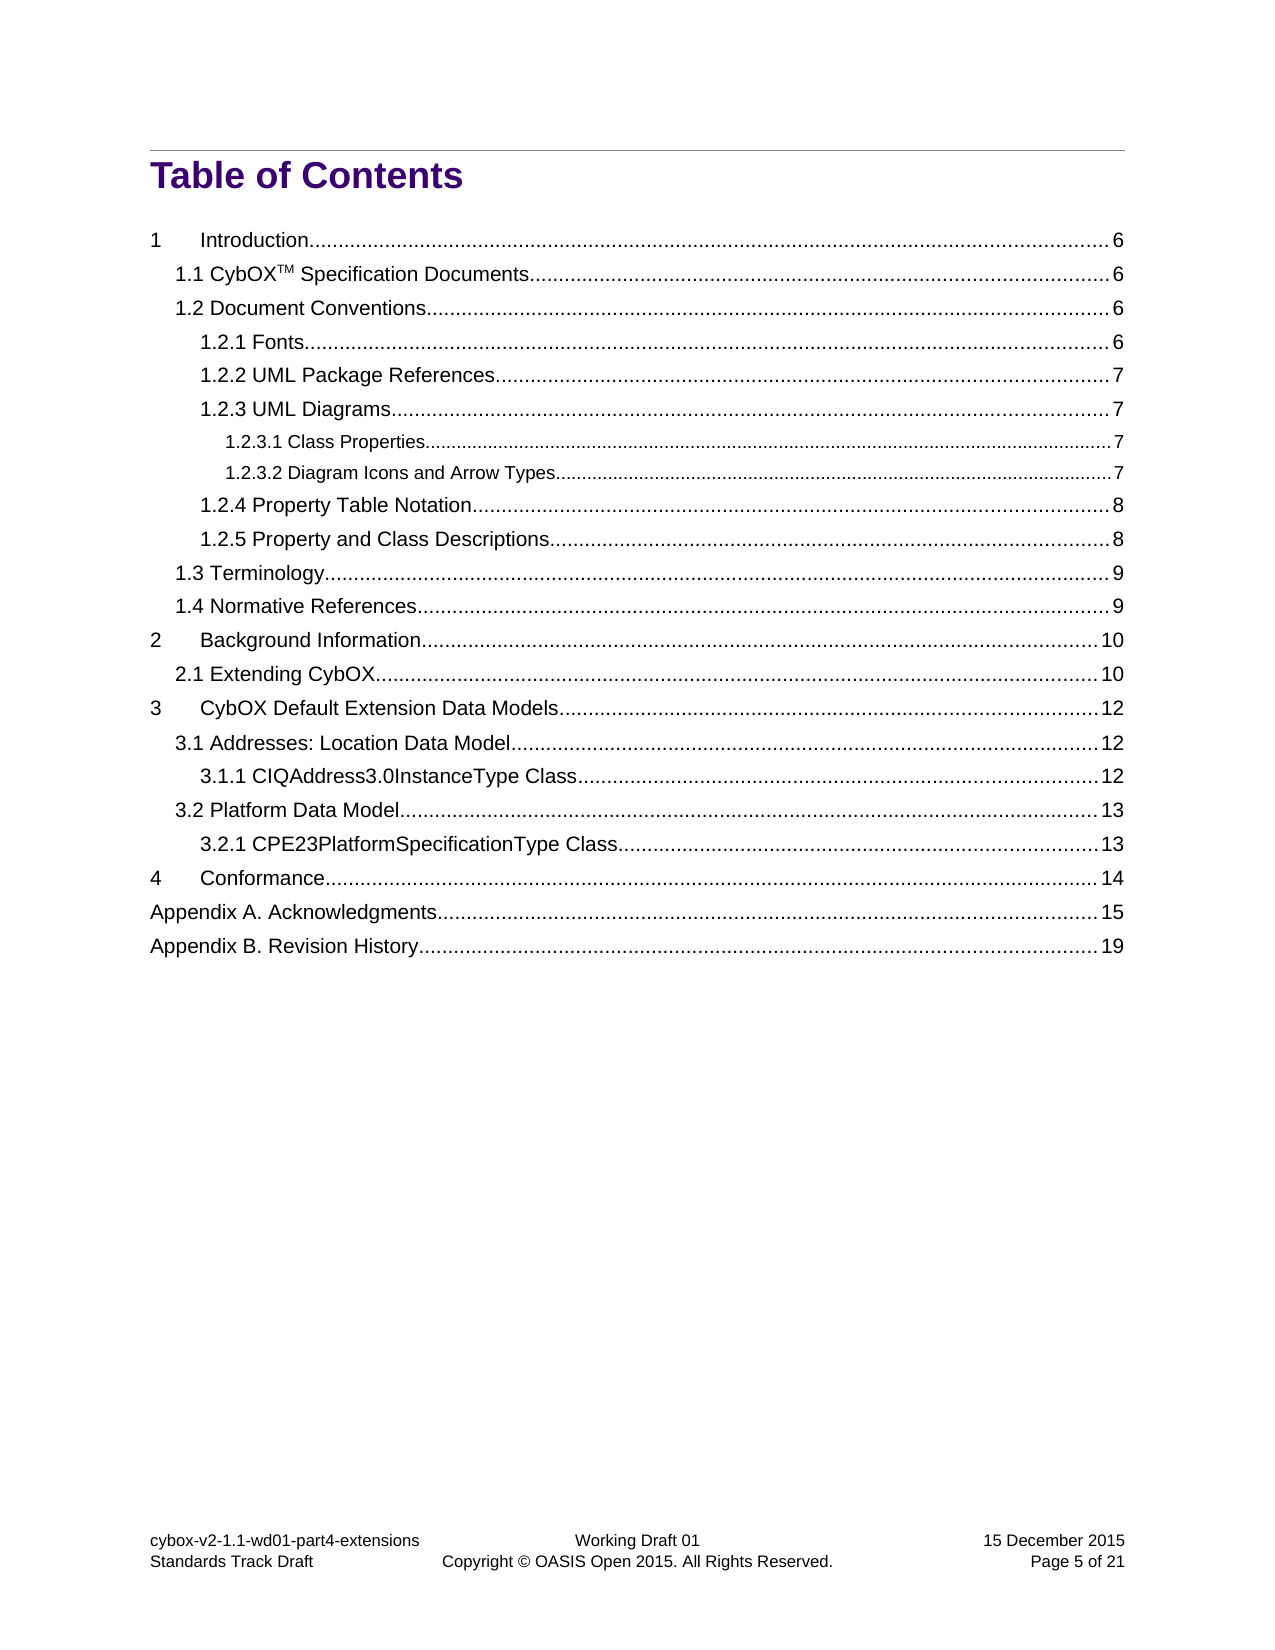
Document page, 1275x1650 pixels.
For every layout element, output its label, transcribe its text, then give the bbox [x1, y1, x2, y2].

text 1.2.5 Property and Class Descriptions 8 [200, 527, 1125, 551]
text 1.2.2 UML Package References 7 [200, 363, 1125, 387]
text 1.2 Document Conventions 6 [175, 296, 1125, 320]
text 3.2 Platform Data Model 13 [175, 798, 1125, 822]
text 1.1 CybOXTM Specification Documents 6 [175, 262, 1125, 286]
text Table of Contents [150, 151, 1125, 196]
text Appendix B. Revision History 19 [150, 933, 1125, 957]
text 2 Background Information 10 [150, 628, 1125, 652]
text 1 Introduction 6 [150, 228, 1125, 252]
text 1.2.3.2 Diagram Icons and Arrow Types 7 [225, 462, 1125, 483]
text 3 CybOX Default Extension Data Models 12 [150, 696, 1125, 720]
text 3.2.1 CPE23PlatformSpecificationType Class 13 [200, 832, 1125, 856]
text 1.4 Normative References 9 [175, 594, 1125, 618]
text 1.2.3 UML Diagrams 7 [200, 397, 1125, 421]
text 1.2.1 Fonts 6 [200, 329, 1125, 353]
text 1.2.4 Property Table Notation 8 [200, 493, 1125, 517]
text 3.1 Addresses: Location Data Model 12 [175, 730, 1125, 754]
text 4 Conformance 14 [150, 865, 1125, 889]
text 1.2.3.1 Class Properties 7 [225, 431, 1125, 452]
text 3.1.1 CIQAddress3.0InstanceType Class 12 [200, 764, 1125, 788]
text Appendix A. Acknowledgments 15 [150, 900, 1125, 924]
text 2.1 Extending CybOX 10 [175, 662, 1125, 686]
text 1.3 Terminology 9 [175, 560, 1125, 584]
